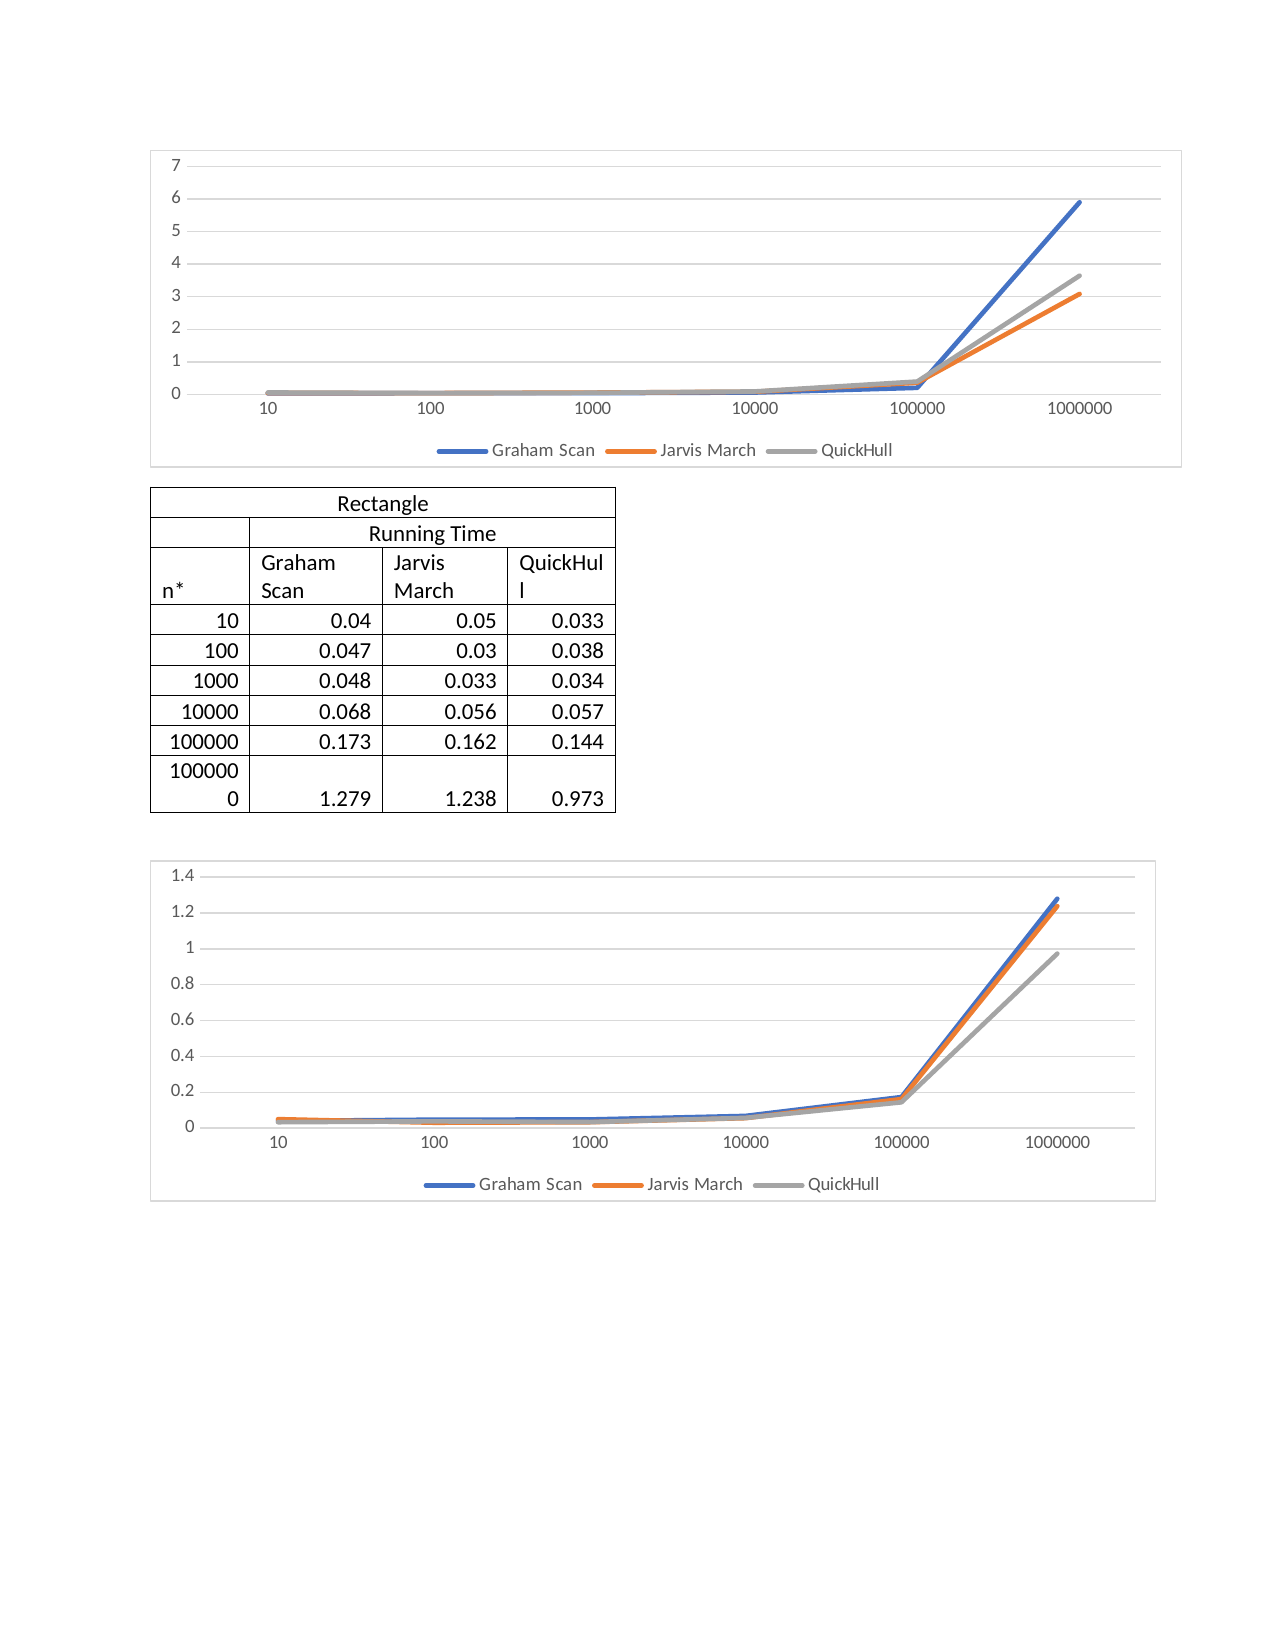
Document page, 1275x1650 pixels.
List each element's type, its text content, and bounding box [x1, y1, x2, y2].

table_cell 0.033 [508, 605, 615, 634]
table_header Rectangle [151, 488, 615, 517]
table_cell 10000 [151, 696, 249, 725]
table_cell QuickHull [508, 548, 615, 604]
table_cell 0.04 [250, 605, 382, 634]
table_cell Graham Scan [250, 548, 382, 604]
table_cell Jarvis March [383, 548, 507, 604]
table_cell n* [151, 548, 249, 604]
table_cell 0.973 [508, 756, 615, 812]
table_cell 0.068 [250, 696, 382, 725]
table_cell 0.047 [250, 635, 382, 664]
table_cell 0.03 [383, 635, 507, 664]
table_cell [151, 518, 249, 547]
table_cell 0.056 [383, 696, 507, 725]
table_cell 0.05 [383, 605, 507, 634]
table_cell 0.144 [508, 726, 615, 755]
table_cell 0.162 [383, 726, 507, 755]
table_cell Running Time [250, 518, 615, 547]
table_cell 0.033 [383, 666, 507, 695]
table_cell 1.279 [250, 756, 382, 812]
table_cell 10 [151, 605, 249, 634]
table_cell 0.057 [508, 696, 615, 725]
table_cell 100000 [151, 726, 249, 755]
table_cell 1000 [151, 666, 249, 695]
table_cell 0.038 [508, 635, 615, 664]
table_cell 100 [151, 635, 249, 664]
table_cell 0.048 [250, 666, 382, 695]
table_cell 1000000 [151, 756, 249, 812]
table_cell 0.173 [250, 726, 382, 755]
table_cell 1.238 [383, 756, 507, 812]
table_cell 0.034 [508, 666, 615, 695]
